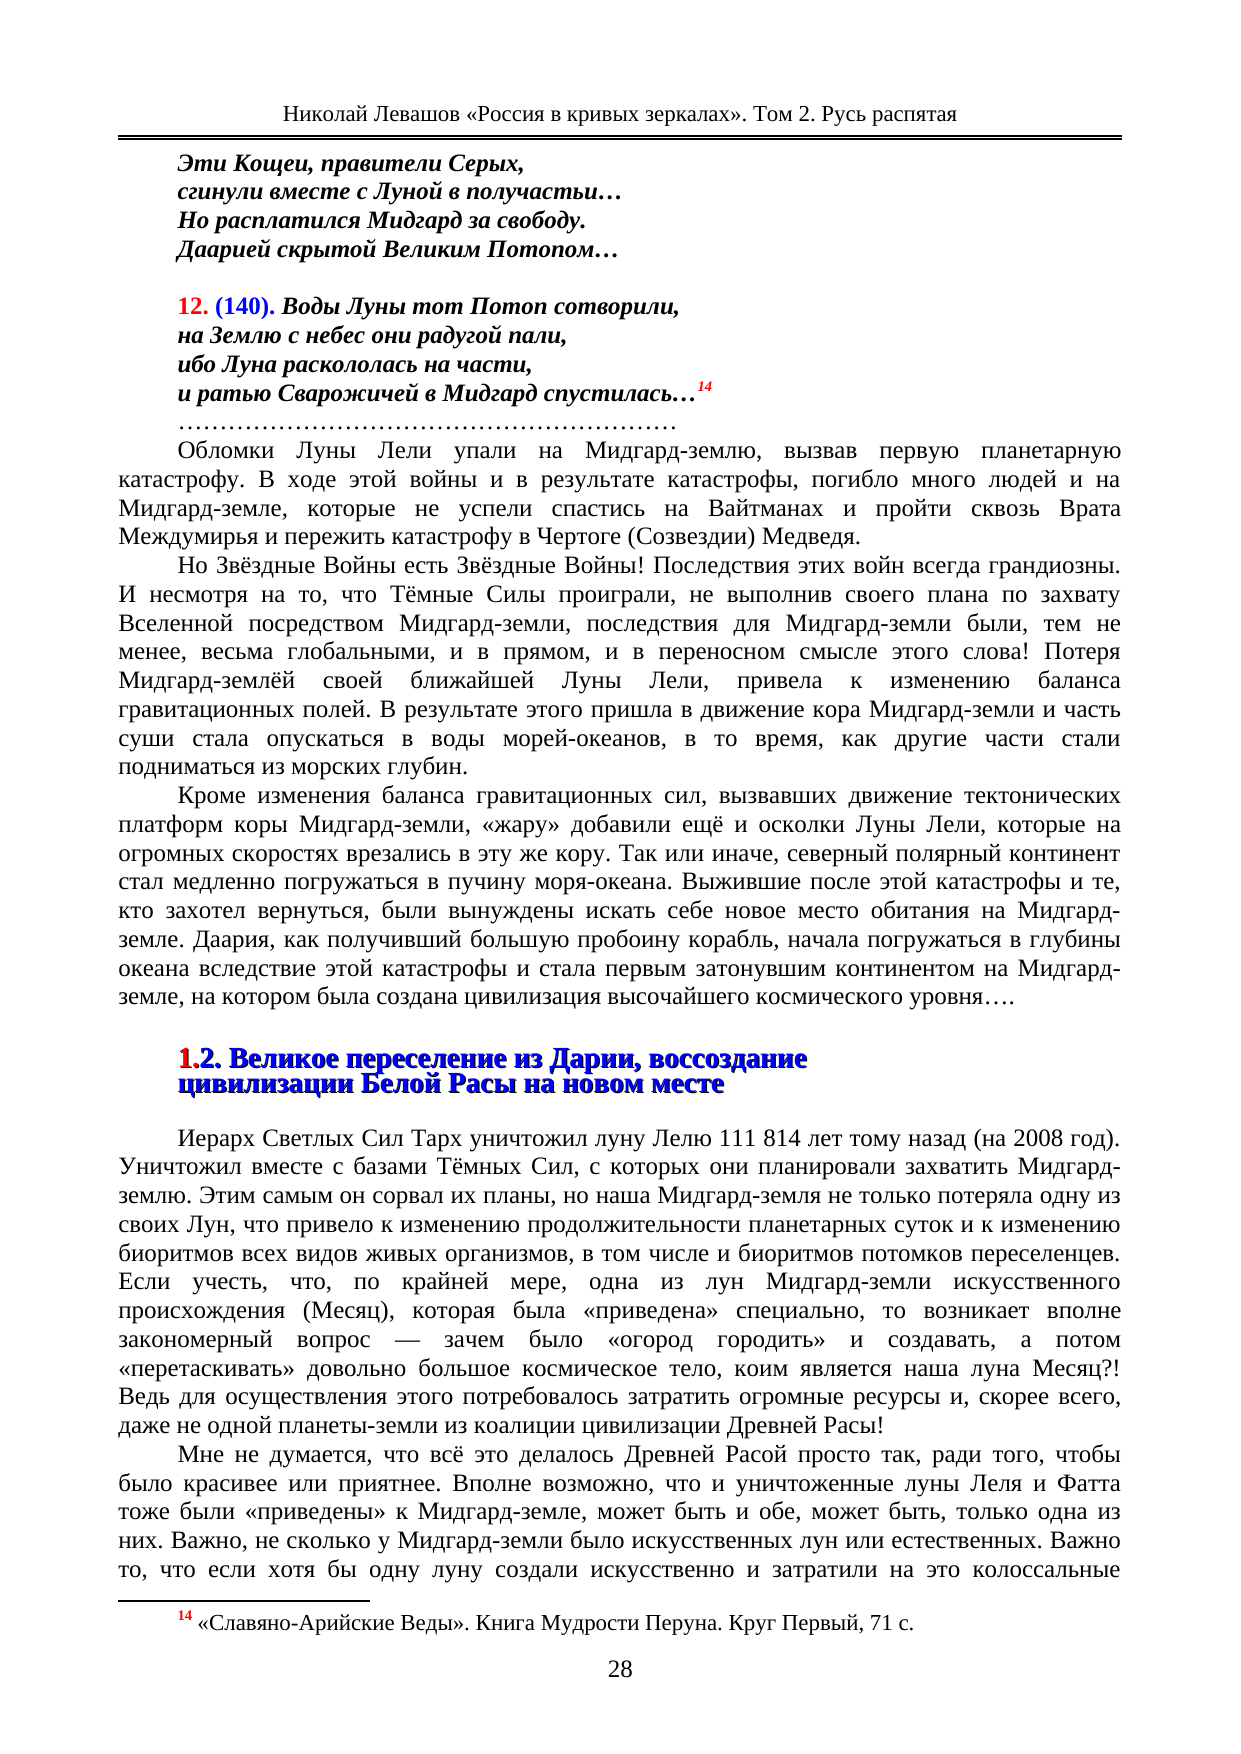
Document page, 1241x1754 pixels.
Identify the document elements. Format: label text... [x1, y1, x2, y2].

text ибо Луна раскололась на части, [118, 349, 1122, 378]
text …………………………………………………… [118, 406, 1122, 435]
text на Землю с небес они радугой пали, [118, 320, 1122, 349]
text 12. (140). Воды Луны тот Потоп сотворили, [118, 291, 1122, 320]
text Но Звёздные Войны есть Звёздные Войны! Последствия этих войн всегда грандиозны. И несмотря на то, что Тёмные Силы проиграли, не выполнив своего плана по захвату Вселенной посредством Мидгард-земли, последствия для Мидгард-земли были, тем не менее, весьма глобальными, и в прямом, и в переносном смысле этого слова! Потеря Мидгард-землёй своей ближайшей Луны Лели, привела к изменению баланса гравитационных полей. В результате этого пришла в движение кора Мидгард-земли и часть суши стала опускаться в воды морей-океанов, в то время, как другие части стали подниматься из морских глубин. [118, 550, 1122, 780]
text Кроме изменения баланса гравитационных сил, вызвавших движение тектонических платформ коры Мидгард-земли, «жару» добавили ещё и осколки Луны Лели, которые на огромных скоростях врезались в эту же кору. Так или иначе, северный полярный континент стал медленно погружаться в пучину моря-океана. Выжившие после этой катастрофы и те, кто захотел вернуться, были вынуждены искать себе новое место обитания на Мидгард-земле. Даария, как получивший большую пробоину корабль, начала погружаться в глубины океана вследствие этой катастрофы и стала первым затонувшим континентом на Мидгард-земле, на котором была создана цивилизация высочайшего космического уровня…. [118, 780, 1122, 1010]
text сгинули вместе с Луной в получастьи… [118, 176, 1122, 205]
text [118, 1439, 1122, 1583]
text и ратью Сварожичей в Мидгард спустилась… [118, 378, 1122, 406]
text Но расплатился Мидгард за свободу. [118, 205, 1122, 234]
text Эти Кощеи, правители Серых, [118, 148, 1122, 176]
text Даарией скрытой Великим Потопом… [118, 234, 1122, 263]
text Иерарх Светлых Сил Тарх уничтожил луну Лелю 111 814 лет тому назад (на 2008 год). Уничтожил вместе с базами Тёмных Сил, с которых они планировали захватить Мидгард-землю. Этим самым он сорвал их планы, но наша Мидгард-земля не только потеряла одну из своих Лун, что привело к изменению продолжительности планетарных суток и к изменению биоритмов всех видов живых организмов, в том числе и биоритмов потомков переселенцев. Если учесть, что, по крайней мере, одна из лун Мидгард-земли искусственного происхождения (Месяц), которая была «приведена» специально, то возникает вполне закономерный вопрос — зачем было «огород городить» и создавать, а потом «перетаскивать» довольно большое космическое тело, коим является наша луна Месяц?! Ведь для осуществления этого потребовалось затратить огромные ресурсы и, скорее всего, даже не одной планеты-земли из коалиции цивилизации Древней Расы! [118, 1123, 1122, 1439]
text Обломки Луны Лели упали на Мидгард-землю, вызвав первую планетарную катастрофу. В ходе этой войны и в результате катастрофы, погибло много людей и на Мидгард-земле, которые не успели спастись на Вайтманах и пройти сквозь Врата Междумирья и пережить катастрофу в Чертоге (Созвездии) Медведя. [118, 435, 1122, 550]
subtitle 1.2. Великое переселение из Дарии, воссоздание цивилизации Белой Расы на новом месте [177, 1048, 1122, 1098]
